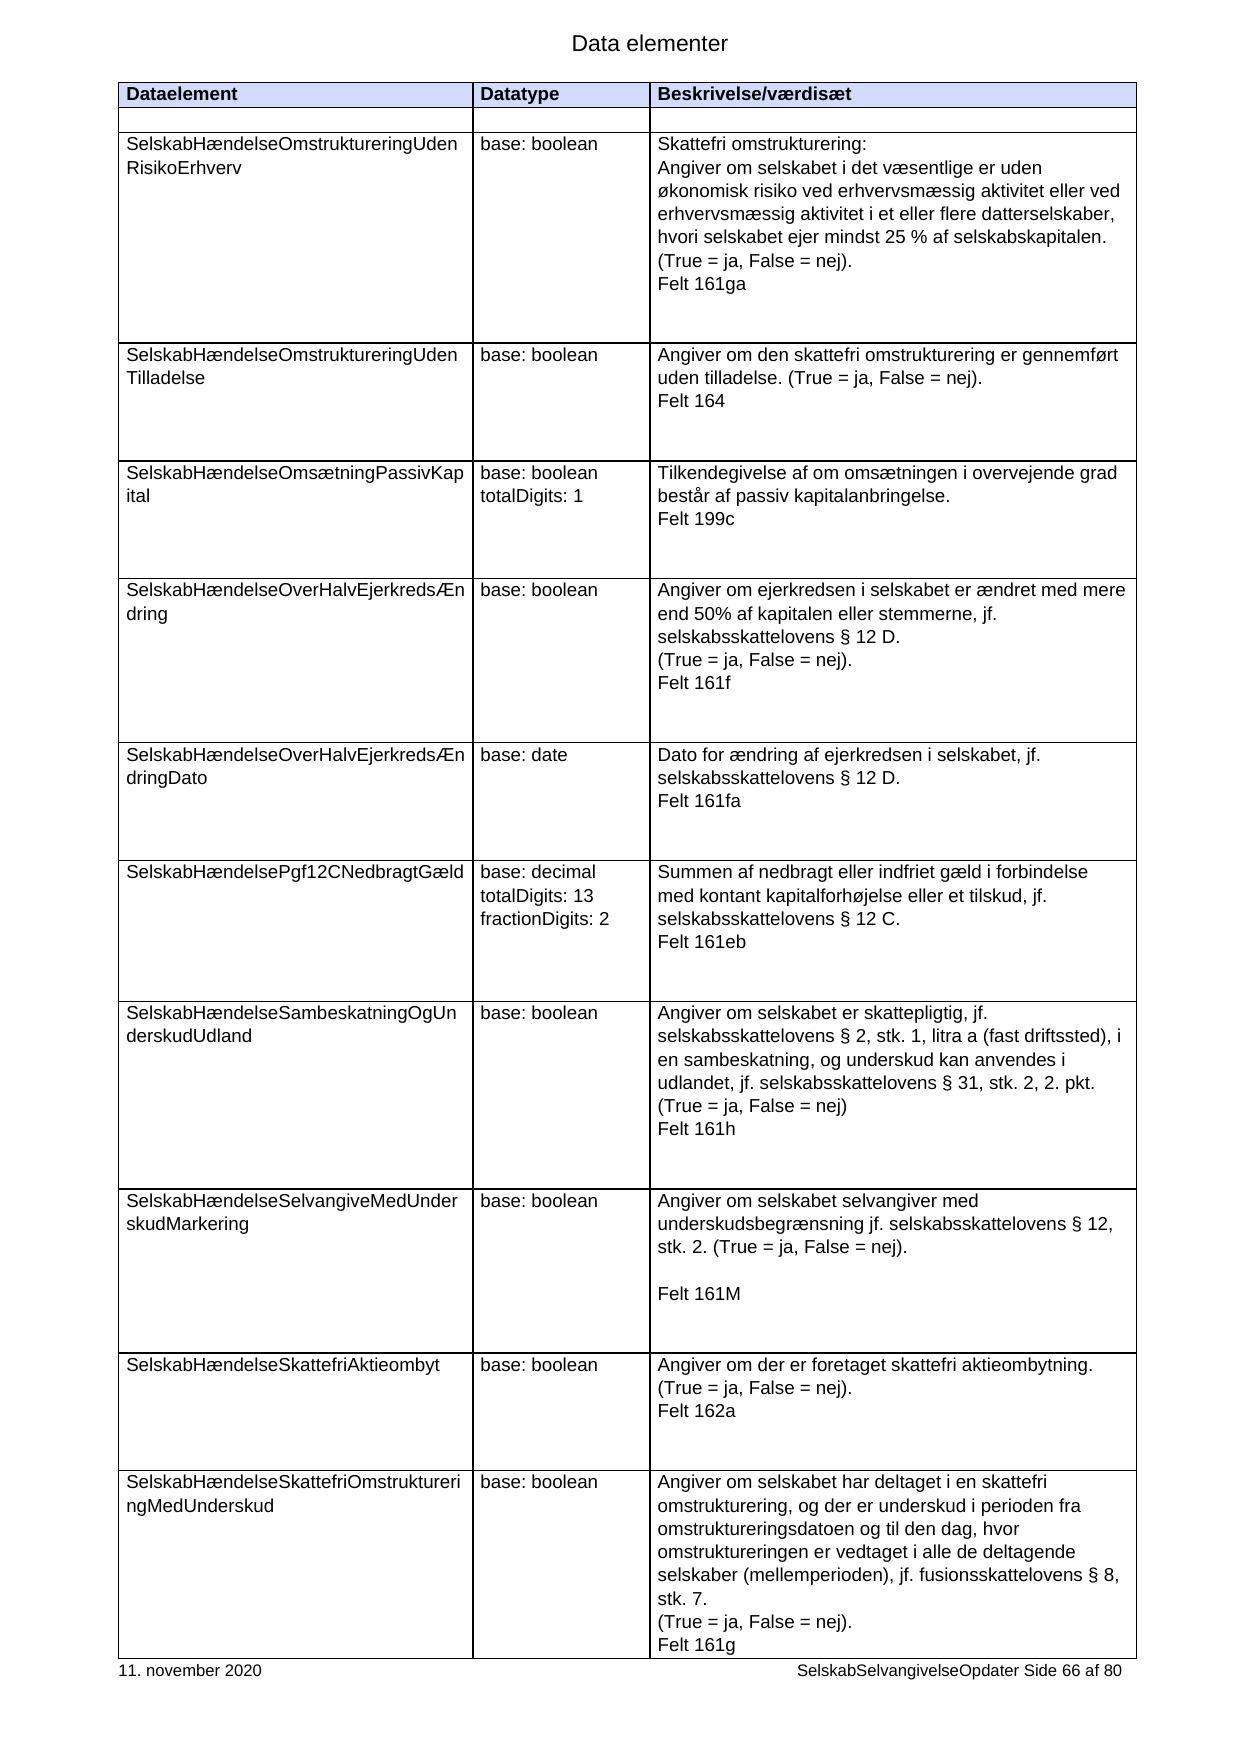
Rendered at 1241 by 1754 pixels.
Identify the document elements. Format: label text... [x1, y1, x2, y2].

table_cell Angiver om der er foretaget skattefri aktieombytning. (True = ja, False = nej). Felt 162a [651, 1354, 1136, 1470]
table_cell Angiver om den skattefri omstrukturering er gennemført uden tilladelse. (True = ja, False = nej). Felt 164 [651, 344, 1136, 460]
table_cell Summen af nedbragt eller indfriet gæld i forbindelse med kontant kapitalforhøjelse eller et tilskud, jf. selskabsskattelovens § 12 C. Felt 161eb [651, 861, 1136, 1001]
table_cell SelskabHændelseSambeskatningOgUnderskudUdland [119, 1002, 472, 1188]
table_cell SelskabHændelseSelvangiveMedUnderskudMarkering [119, 1190, 472, 1352]
table_cell base: boolean [474, 579, 649, 742]
table_cell SelskabHændelseOverHalvEjerkredsÆndringDato [119, 743, 472, 859]
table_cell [119, 108, 472, 132]
table_cell base: boolean [474, 1471, 649, 1658]
table_cell SelskabHændelsePgf12CNedbragtGæld [119, 861, 472, 1001]
table_cell base: decimal totalDigits: 13 fractionDigits: 2 [474, 861, 649, 1001]
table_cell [651, 1471, 1136, 1658]
table_cell Angiver om ejerkredsen i selskabet er ændret med mere end 50% af kapitalen eller stemmerne, jf. selskabsskattelovens § 12 D. (True = ja, False = nej). Felt 161f [651, 579, 1136, 742]
table_cell SelskabHændelseOmstruktureringUdenRisikoErhverv [119, 133, 472, 342]
table_cell base: boolean [474, 1190, 649, 1352]
table_header Beskrivelse/værdisæt [651, 83, 1136, 107]
table_cell SelskabHændelseOmstruktureringUdenTilladelse [119, 344, 472, 460]
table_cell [119, 1471, 472, 1658]
table_cell base: boolean [474, 1002, 649, 1188]
table_cell base: boolean [474, 344, 649, 460]
table_cell SelskabHændelseOverHalvEjerkredsÆndring [119, 579, 472, 742]
table_cell SelskabHændelseSkattefriAktieombyt [119, 1354, 472, 1470]
table_cell Angiver om selskabet selvangiver med underskudsbegrænsning jf. selskabsskattelovens § 12, stk. 2. (True = ja, False = nej). Felt 161M [651, 1190, 1136, 1352]
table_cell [474, 108, 649, 132]
table_cell base: date [474, 743, 649, 859]
table_cell Angiver om selskabet er skattepligtig, jf. selskabsskattelovens § 2, stk. 1, litra a (fast driftssted), i en sambeskatning, og underskud kan anvendes i udlandet, jf. selskabsskattelovens § 31, stk. 2, 2. pkt. (True = ja, False = nej) Felt 161h [651, 1002, 1136, 1188]
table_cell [651, 108, 1136, 132]
table_cell base: boolean [474, 133, 649, 342]
table_header Datatype [474, 83, 649, 107]
table_cell SelskabHændelseOmsætningPassivKapital [119, 462, 472, 578]
table_cell base: boolean [474, 1354, 649, 1470]
table_cell Tilkendegivelse af om omsætningen i overvejende grad består af passiv kapitalanbringelse. Felt 199c [651, 462, 1136, 578]
table_header Dataelement [119, 83, 472, 107]
table_cell Skattefri omstrukturering: Angiver om selskabet i det væsentlige er uden økonomisk risiko ved erhvervsmæssig aktivitet eller ved erhvervsmæssig aktivitet i et eller flere datterselskaber, hvori selskabet ejer mindst 25 % af selskabskapitalen. (True = ja, False = nej). Felt 161ga [651, 133, 1136, 342]
table_cell Dato for ændring af ejerkredsen i selskabet, jf. selskabsskattelovens § 12 D. Felt 161fa [651, 743, 1136, 859]
table_cell base: boolean totalDigits: 1 [474, 462, 649, 578]
